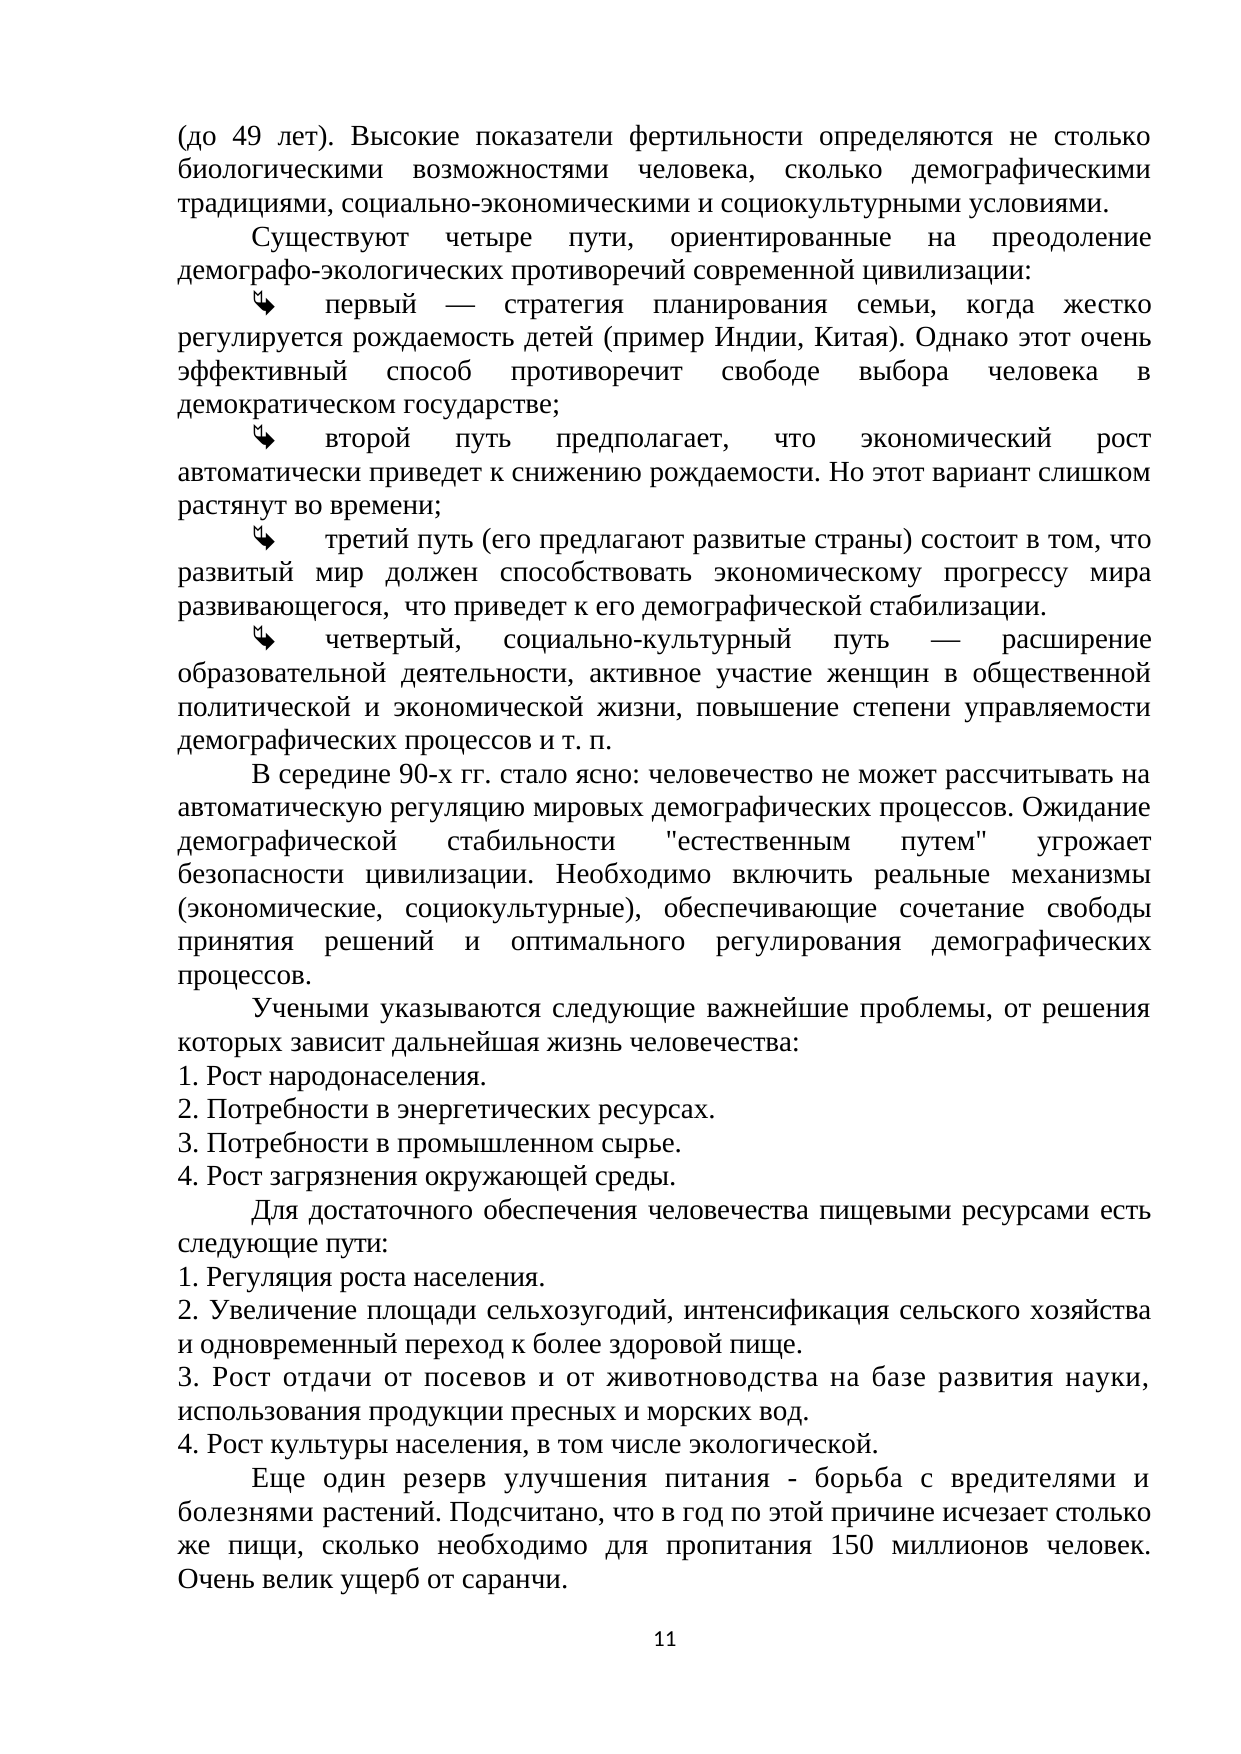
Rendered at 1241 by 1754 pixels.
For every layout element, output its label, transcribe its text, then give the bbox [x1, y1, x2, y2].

text В середине 90-х гг. стало ясно: человечество не может рассчитывать на автоматическую регуляцию мировых демографических процессов. Ожидание демографической стабильности "естественным путем" угрожает безопасности цивилизации. Необходимо включить реальные механизмы (экономические, социокультурные), обеспечивающие сочетание свободы принятия решений и оптимального регулирования демографических процессов. [177, 756, 1152, 991]
text 4. Рост загрязнения окружающей среды. [177, 1158, 1152, 1192]
text 1. Рост народонаселения. [177, 1058, 1152, 1091]
text 3. Рост отдачи от посевов и от животноводства на базе развития науки, использования продукции пресных и морских вод. [177, 1359, 1152, 1427]
text Существуют четыре пути, ориентированные на преодоление демографо-экологических противоречий современной цивилизации: [177, 219, 1152, 286]
list четвертый, социально-культурный путь — расширение образовательной деятельности, активное участие женщин в общественной политической и экономической жизни, повышение степени управляемости демографических процессов и т. п. [177, 622, 1152, 756]
text 4. Рост культуры населения, в том числе экологической. [177, 1427, 1152, 1460]
list третий путь (его предлагают развитые страны) состоит в том, что развитый мир должен способствовать экономическому прогрессу мира развивающегося, что приведет к его демографической стабилизации. [177, 521, 1152, 622]
text Учеными указываются следующие важнейшие проблемы, от решения которых зависит дальнейшая жизнь человечества: [177, 991, 1152, 1058]
text 2. Потребности в энергетических ресурсах. [177, 1091, 1152, 1125]
text 3. Потребности в промышленном сырье. [177, 1125, 1152, 1158]
list второй путь предполагает, что экономический рост автоматически приведет к снижению рождаемости. Но этот вариант слишком растянут во времени; [177, 420, 1152, 521]
text 1. Регуляция роста населения. [177, 1259, 1152, 1292]
text Для достаточного обеспечения человечества пищевыми ресурсами есть следующие пути: [177, 1192, 1152, 1259]
text Еще один резерв улучшения питания - борьба с вредителями и болезнями растений. Подсчитано, что в год по этой причине исчезает столько же пищи, сколько необходимо для пропитания 150 миллионов человек. Очень велик ущерб от саранчи. [177, 1460, 1152, 1594]
text 2. Увеличение площади сельхозугодий, интенсификация сельского хозяйства и одновременный переход к более здоровой пище. [177, 1292, 1152, 1359]
list первый — стратегия планирования семьи, когда жестко регулируется рождаемость детей (пример Индии, Китая). Однако этот очень эффективный способ противоречит свободе выбора человека в демократическом государстве; [177, 286, 1152, 420]
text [177, 118, 1152, 219]
